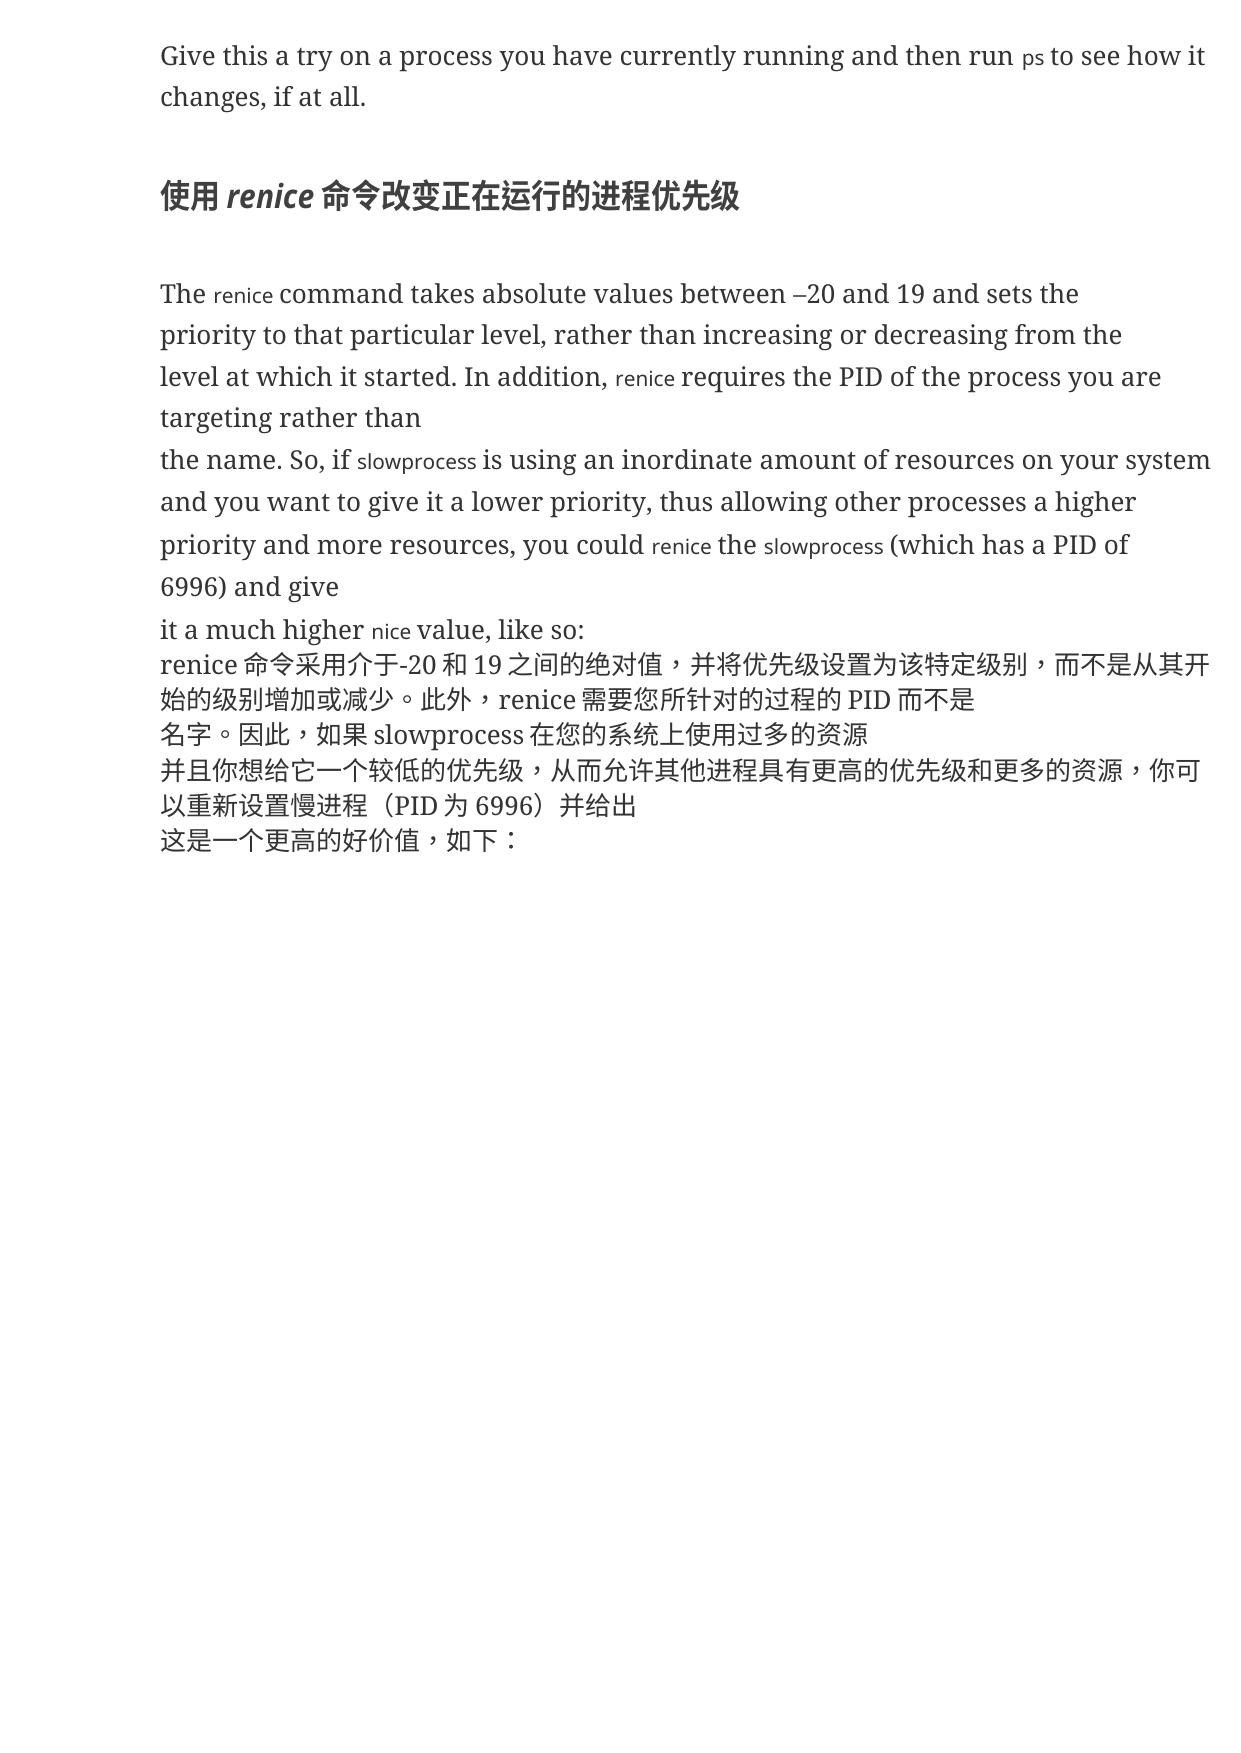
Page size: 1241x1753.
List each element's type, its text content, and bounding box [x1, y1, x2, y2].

text the name. So, if slowprocess is using an inordinate amount of resources on your system [160, 441, 1213, 477]
text Give this a try on a process you have currently running and then run ps to see how it changes, if at all. [160, 37, 1213, 114]
text 这是一个更高的好价值，如下： [160, 822, 1213, 857]
text 并且你想给它一个较低的优先级，从而允许其他进程具有更高的优先级和更多的资源，你可以重新设置慢进程（PID为6996）并给出 [160, 752, 1213, 822]
subtitle 使用renice命令改变正在运行的进程优先级 [160, 173, 1213, 219]
text it a much higher nice value, like so: [160, 611, 1213, 647]
text 名字。因此，如果slowprocess在您的系统上使用过多的资源 [160, 717, 1213, 752]
text renice命令采用介于-20和19之间的绝对值，并将优先级设置为该特定级别，而不是从其开始的级别增加或减少。此外，renice需要您所针对的过程的PID而不是 [160, 647, 1213, 717]
